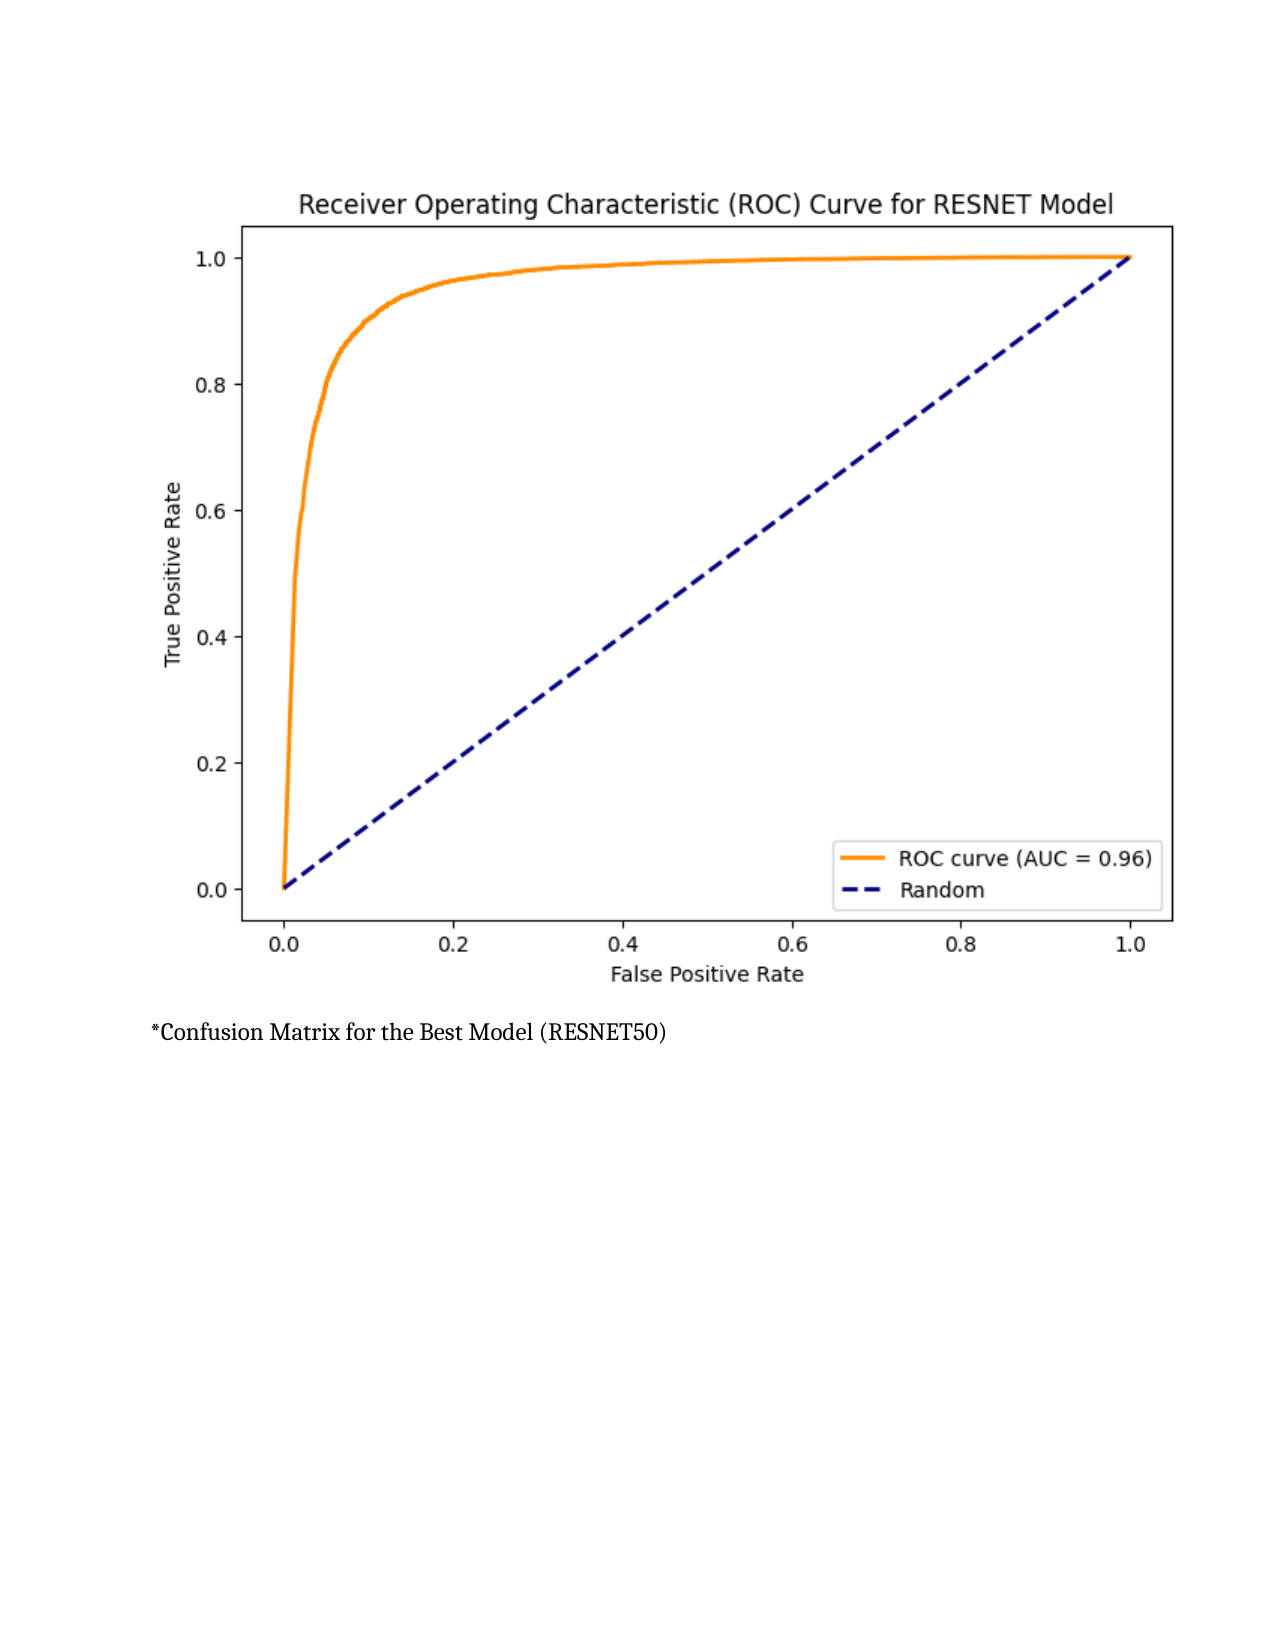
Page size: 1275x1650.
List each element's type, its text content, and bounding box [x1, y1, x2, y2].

text *Confusion Matrix for the Best Model (RESNET50) [150, 1018, 1125, 1047]
picture [150, 178, 1187, 1000]
